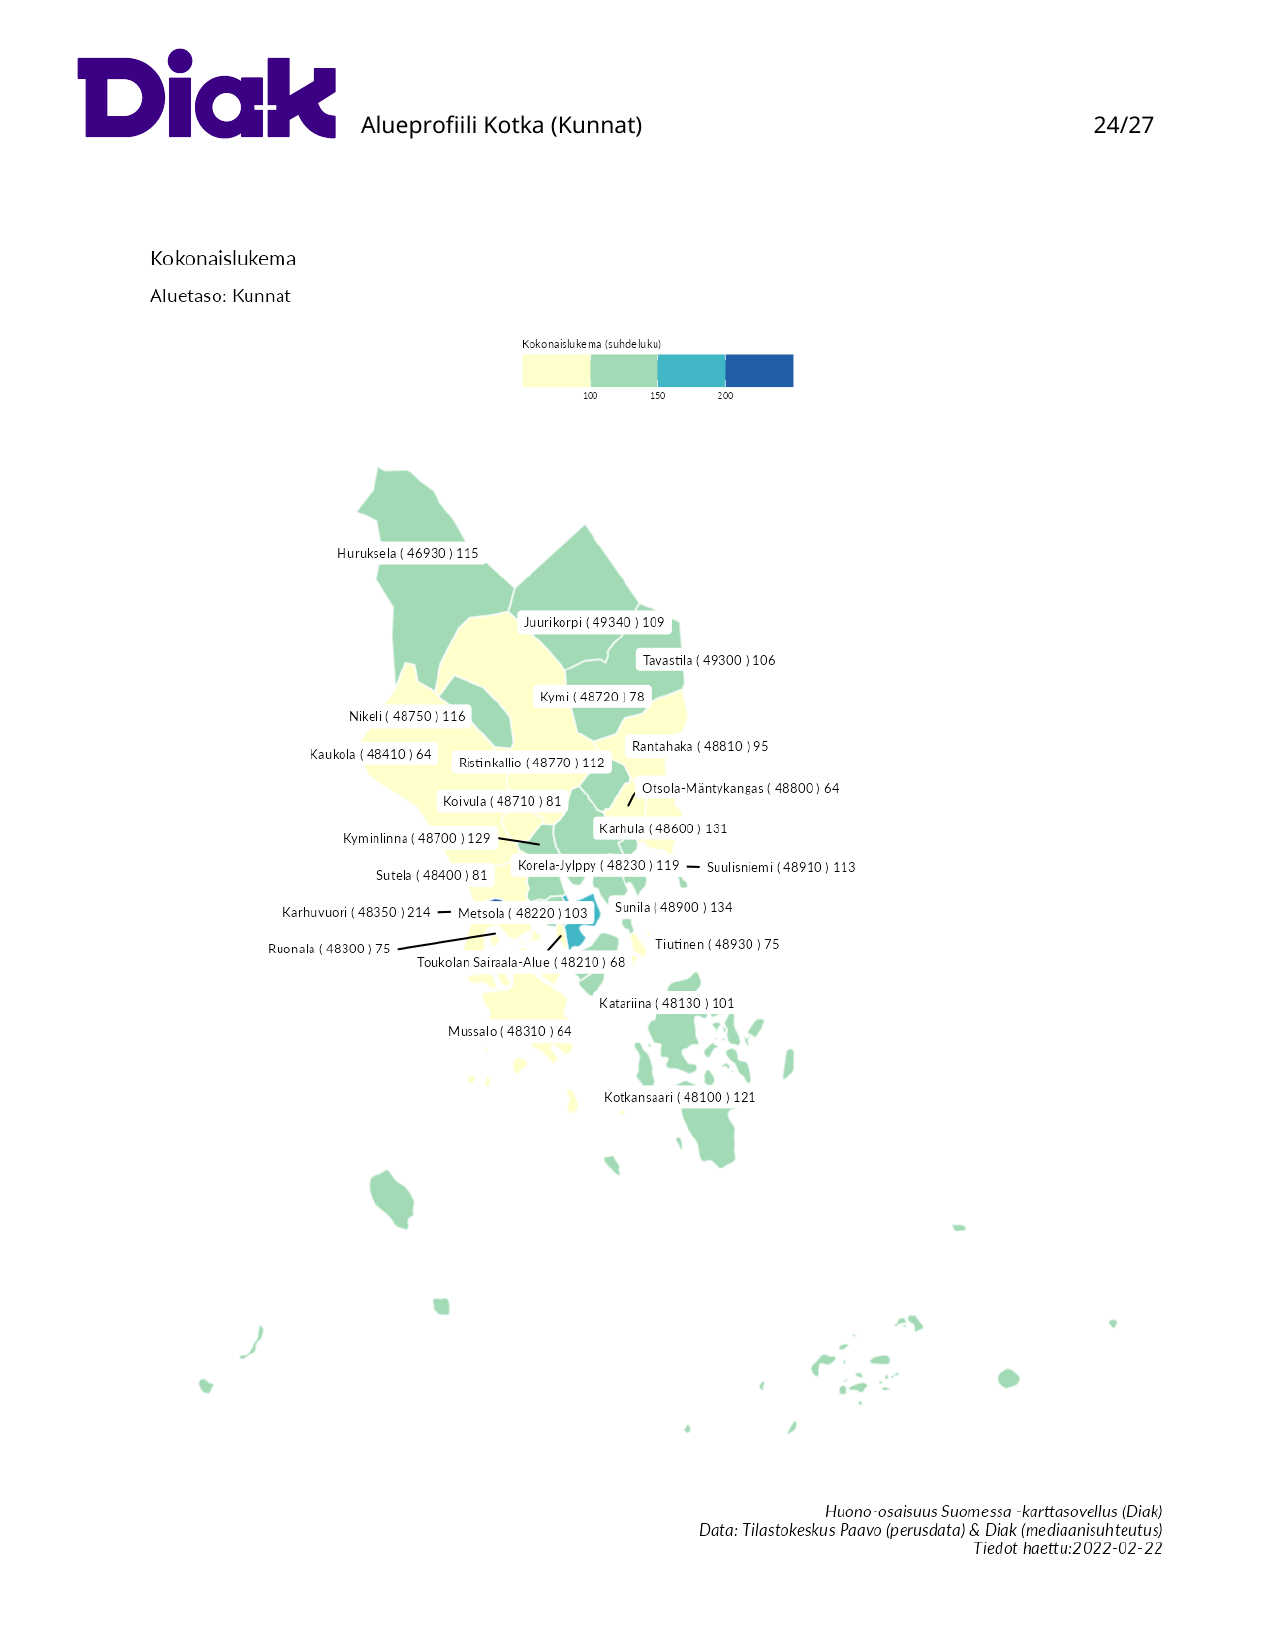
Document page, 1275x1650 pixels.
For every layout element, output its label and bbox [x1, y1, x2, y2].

picture [93, 172, 1219, 1576]
